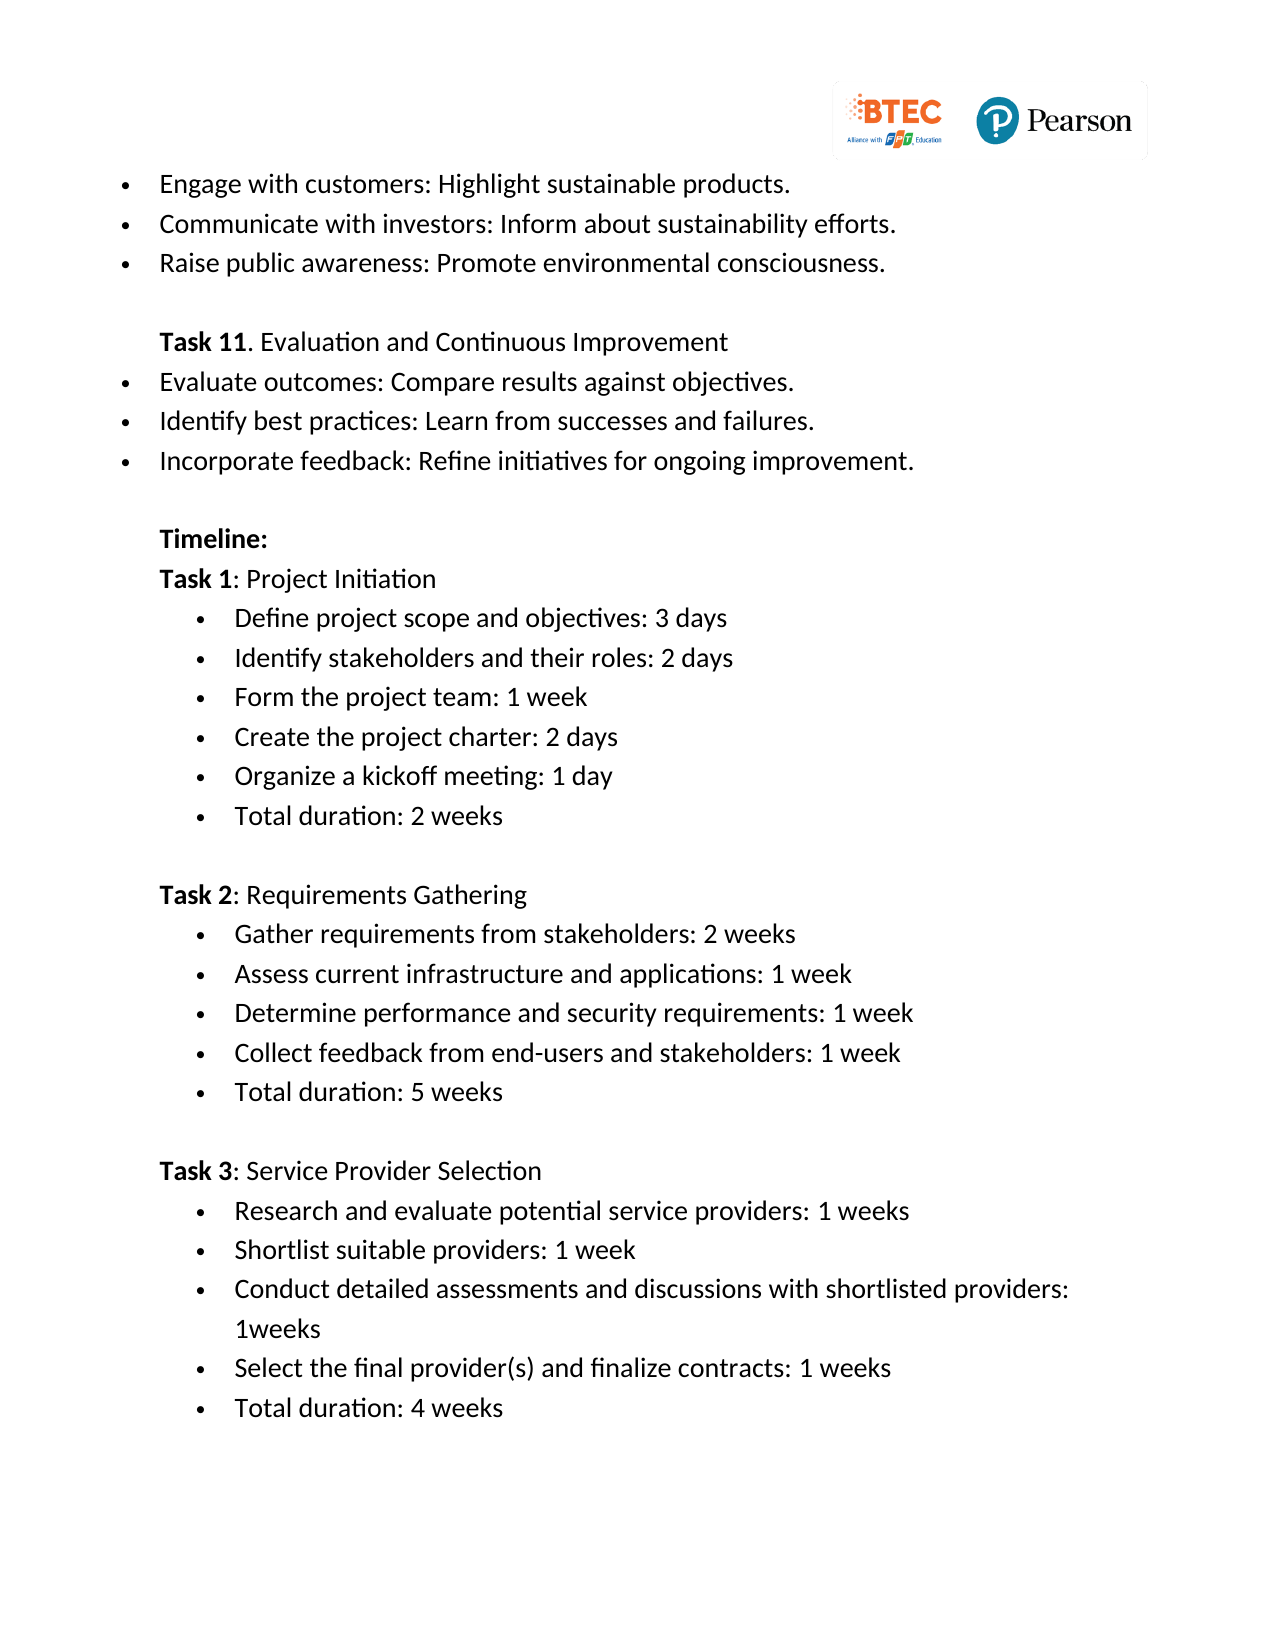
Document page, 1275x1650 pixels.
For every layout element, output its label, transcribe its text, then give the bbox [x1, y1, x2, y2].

list Form the project team: 1 week [197, 679, 1153, 714]
list Collect feedback from end-users and stakeholders: 1 week [197, 1035, 1153, 1069]
list Timeline: [159, 521, 1153, 556]
list Engage with customers: Highlight sustainable products. [122, 166, 1153, 201]
list Total duration: 4 weeks [197, 1390, 1153, 1424]
list Organize a kickoff meeting: 1 day [197, 758, 1153, 793]
list Determine performance and security requirements: 1 week [197, 995, 1153, 1029]
picture [826, 75, 1154, 167]
list Assess current infrastructure and applications: 1 week [197, 956, 1153, 990]
list Incorporate feedback: Refine initiatives for ongoing improvement. [122, 442, 1153, 477]
list Gather requirements from stakeholders: 2 weeks [197, 916, 1153, 951]
list Total duration: 2 weeks [197, 798, 1153, 832]
list Create the project charter: 2 days [197, 719, 1153, 753]
list Total duration: 5 weeks [197, 1074, 1153, 1108]
list Raise public awareness: Promote environmental consciousness. [122, 245, 1153, 279]
list Task 2: Requirements Gathering [159, 877, 1153, 911]
list Task 3: Service Provider Selection [159, 1153, 1153, 1187]
list Evaluate outcomes: Compare results against objectives. [122, 363, 1153, 398]
list Define project scope and objectives: 3 days [197, 600, 1153, 635]
list Research and evaluate potential service providers: 1 weeks [197, 1193, 1153, 1227]
list Shortlist suitable providers: 1 week [197, 1232, 1153, 1266]
list Task 1: Project Initiation [159, 561, 1153, 595]
list Communicate with investors: Inform about sustainability efforts. [122, 206, 1153, 240]
list Identify stakeholders and their roles: 2 days [197, 640, 1153, 674]
list Conduct detailed assessments and discussions with shortlisted providers: 1weeks [197, 1272, 1153, 1345]
list Identify best practices: Learn from successes and failures. [122, 403, 1153, 437]
list Select the final provider(s) and finalize contracts: 1 weeks [197, 1351, 1153, 1385]
list Task 11. Evaluation and Continuous Improvement [159, 324, 1153, 358]
